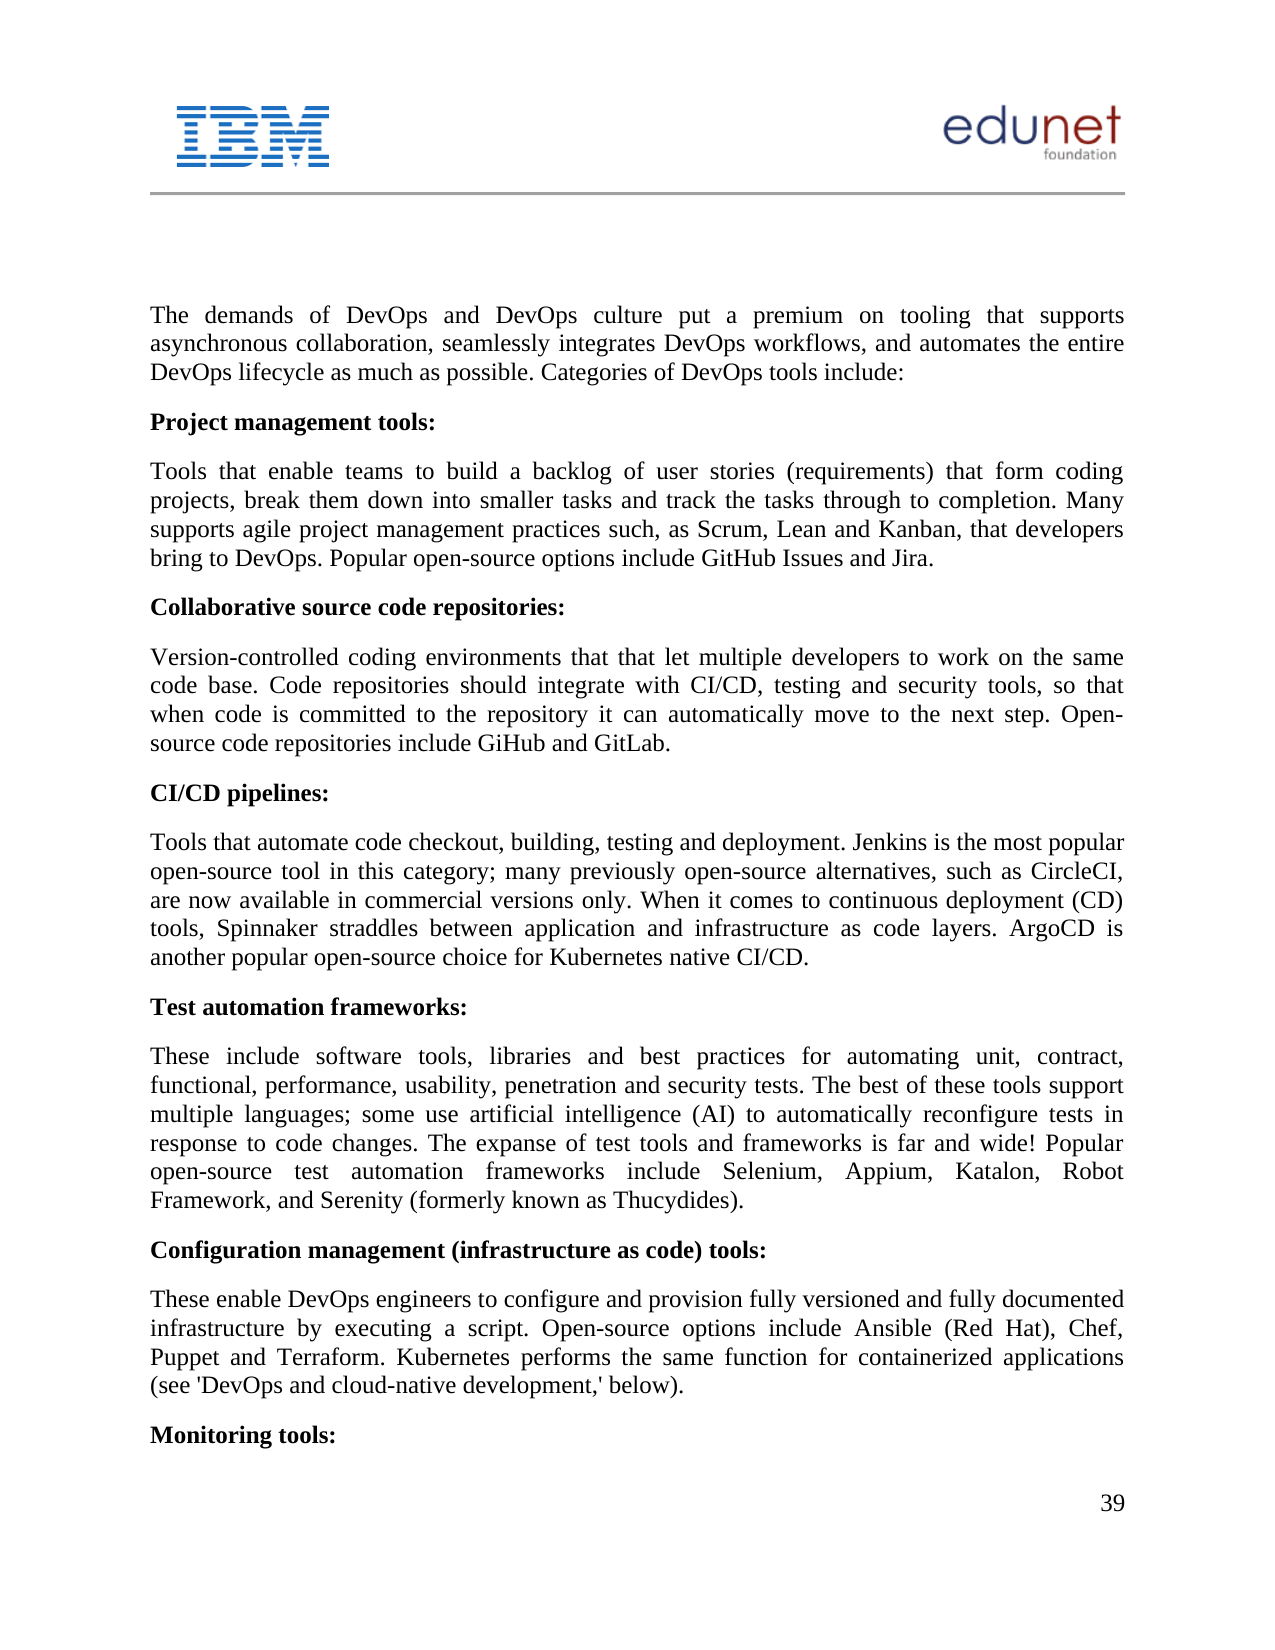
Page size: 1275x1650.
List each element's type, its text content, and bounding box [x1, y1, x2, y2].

text Version-controlled coding environments that that let multiple developers to work on the same code base. Code repositories should integrate with CI/CD, testing and security tools, so that when code is committed to the repository it can automatically move to the next step. Open-source code repositories include GiHub and GitLab. [150, 642, 1125, 757]
picture [176, 106, 329, 167]
text The demands of DevOps and DevOps culture put a premium on tooling that supports asynchronous collaboration, seamlessly integrates DevOps workflows, and automates the entire DevOps lifecycle as much as possible. Categories of DevOps tools include: [150, 300, 1125, 386]
text Project management tools: [150, 407, 1125, 436]
text Monitoring tools: [150, 1420, 1125, 1449]
text CI/CD pipelines: [150, 778, 1125, 806]
text Test automation frameworks: [150, 992, 1125, 1021]
text Tools that automate code checkout, building, testing and deployment. Jenkins is the most popular open-source tool in this category; many previously open-source alternatives, such as CircleCI, are now available in commercial versions only. When it comes to continuous deployment (CD) tools, Spinnaker straddles between application and infrastructure as code layers. ArgoCD is another popular open-source choice for Kubernetes native CI/CD. [150, 827, 1125, 971]
picture [941, 95, 1125, 167]
text These include software tools, libraries and best practices for automating unit, contract, functional, performance, usability, penetration and security tests. The best of these tools support multiple languages; some use artificial intelligence (AI) to automatically reconfigure tests in response to code changes. The expanse of test tools and frameworks is far and wide! Popular open-source test automation frameworks include Selenium, Appium, Katalon, Robot Framework, and Serenity (formerly known as Thucydides). [150, 1041, 1125, 1214]
text Collaborative source code repositories: [150, 592, 1125, 621]
text These enable DevOps engineers to configure and provision fully versioned and fully documented infrastructure by executing a script. Open-source options include Ansible (Red Hat), Chef, Puppet and Terraform. Kubernetes performs the same function for containerized applications (see 'DevOps and cloud-native development,' below). [150, 1284, 1125, 1399]
text Configuration management (infrastructure as code) tools: [150, 1235, 1125, 1263]
text Tools that enable teams to build a backlog of user stories (requirements) that form coding projects, break them down into smaller tasks and track the tasks through to completion. Many supports agile project management practices such, as Scrum, Lean and Kanban, that developers bring to DevOps. Popular open-source options include GitHub Issues and Jira. [150, 456, 1125, 571]
